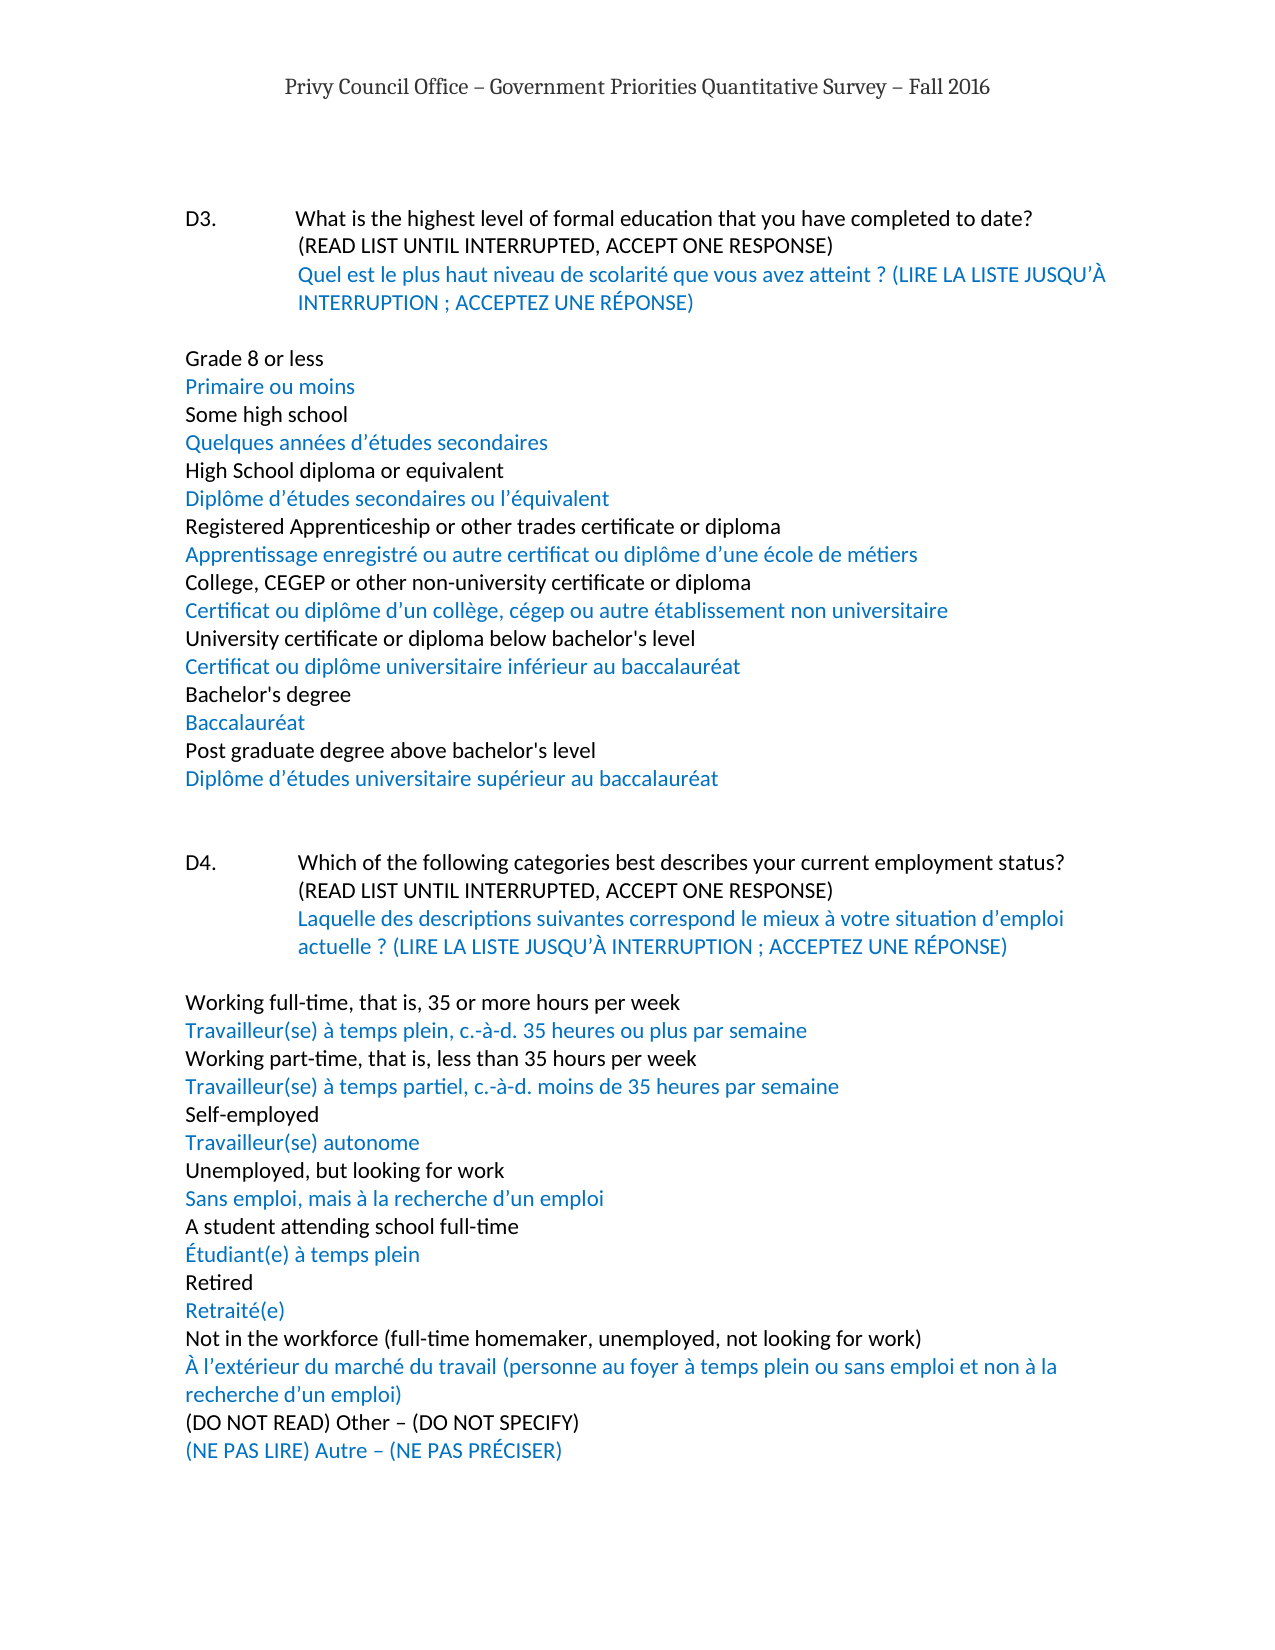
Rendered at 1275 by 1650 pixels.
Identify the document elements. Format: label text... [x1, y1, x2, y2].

text Unemployed, but looking for work [185, 1156, 1127, 1184]
text (NE PAS LIRE) Autre – (NE PAS PRÉCISER) [185, 1437, 1127, 1464]
text Grade 8 or less [185, 344, 1127, 372]
text Working full-time, that is, 35 or more hours per week [185, 988, 1127, 1016]
text Travailleur(se) à temps plein, c.-à-d. 35 heures ou plus par semaine [185, 1016, 1127, 1044]
text Some high school [185, 400, 1127, 428]
text Diplôme d’études universitaire supérieur au baccalauréat [185, 764, 1127, 792]
text Working part-time, that is, less than 35 hours per week [185, 1044, 1127, 1072]
text Bachelor's degree [185, 680, 1127, 708]
text Post graduate degree above bachelor's level [185, 736, 1127, 764]
text Apprentissage enregistré ou autre certificat ou diplôme d’une école de métiers [185, 540, 1127, 568]
text Diplôme d’études secondaires ou l’équivalent [185, 484, 1127, 512]
text Étudiant(e) à temps plein [185, 1240, 1127, 1268]
text Retired [185, 1268, 1127, 1296]
text Registered Apprenticeship or other trades certificate or diploma [185, 512, 1127, 540]
text Sans emploi, mais à la recherche d’un emploi [185, 1184, 1127, 1212]
text A student attending school full-time [185, 1212, 1127, 1240]
text College, CEGEP or other non-university certificate or diploma [185, 568, 1127, 596]
text High School diploma or equivalent [185, 456, 1127, 484]
text Travailleur(se) à temps partiel, c.-à-d. moins de 35 heures par semaine [185, 1072, 1127, 1100]
text (DO NOT READ) Other – (DO NOT SPECIFY) [148, 1408, 1127, 1437]
text Not in the workforce (full-time homemaker, unemployed, not looking for work) [185, 1324, 1127, 1352]
text Retraité(e) [185, 1296, 1127, 1324]
text Certificat ou diplôme universitaire inférieur au baccalauréat [185, 652, 1127, 680]
text D4. Which of the following categories best describes your current employment status? (READ LIST UNTIL INTERRUPTED, ACCEPT ONE RESPONSE) [185, 848, 1127, 904]
text (READ LIST UNTIL INTERRUPTED, ACCEPT ONE RESPONSE) [260, 232, 1127, 260]
text Laquelle des descriptions suivantes correspond le mieux à votre situation d’emploi actuelle ? (LIRE LA LISTE JUSQU’À INTERRUPTION ; ACCEPTEZ UNE RÉPONSE) [298, 904, 1127, 960]
text Quel est le plus haut niveau de scolarité que vous avez atteint ? (LIRE LA LISTE JUSQU’À INTERRUPTION ; ACCEPTEZ UNE RÉPONSE) [298, 260, 1127, 316]
text Baccalauréat [185, 708, 1127, 736]
text Quelques années d’études secondaires [185, 428, 1127, 456]
text À l’extérieur du marché du travail (personne au foyer à temps plein ou sans emploi et non à la recherche d’un emploi) [185, 1352, 1127, 1408]
text University certificate or diploma below bachelor's level [185, 624, 1127, 652]
text D3. What is the highest level of formal education that you have completed to date? [185, 204, 1127, 232]
text Travailleur(se) autonome [185, 1128, 1127, 1156]
text Certificat ou diplôme d’un collège, cégep ou autre établissement non universitaire [185, 596, 1127, 624]
text Primaire ou moins [185, 372, 1127, 400]
text Self-employed [185, 1100, 1127, 1128]
